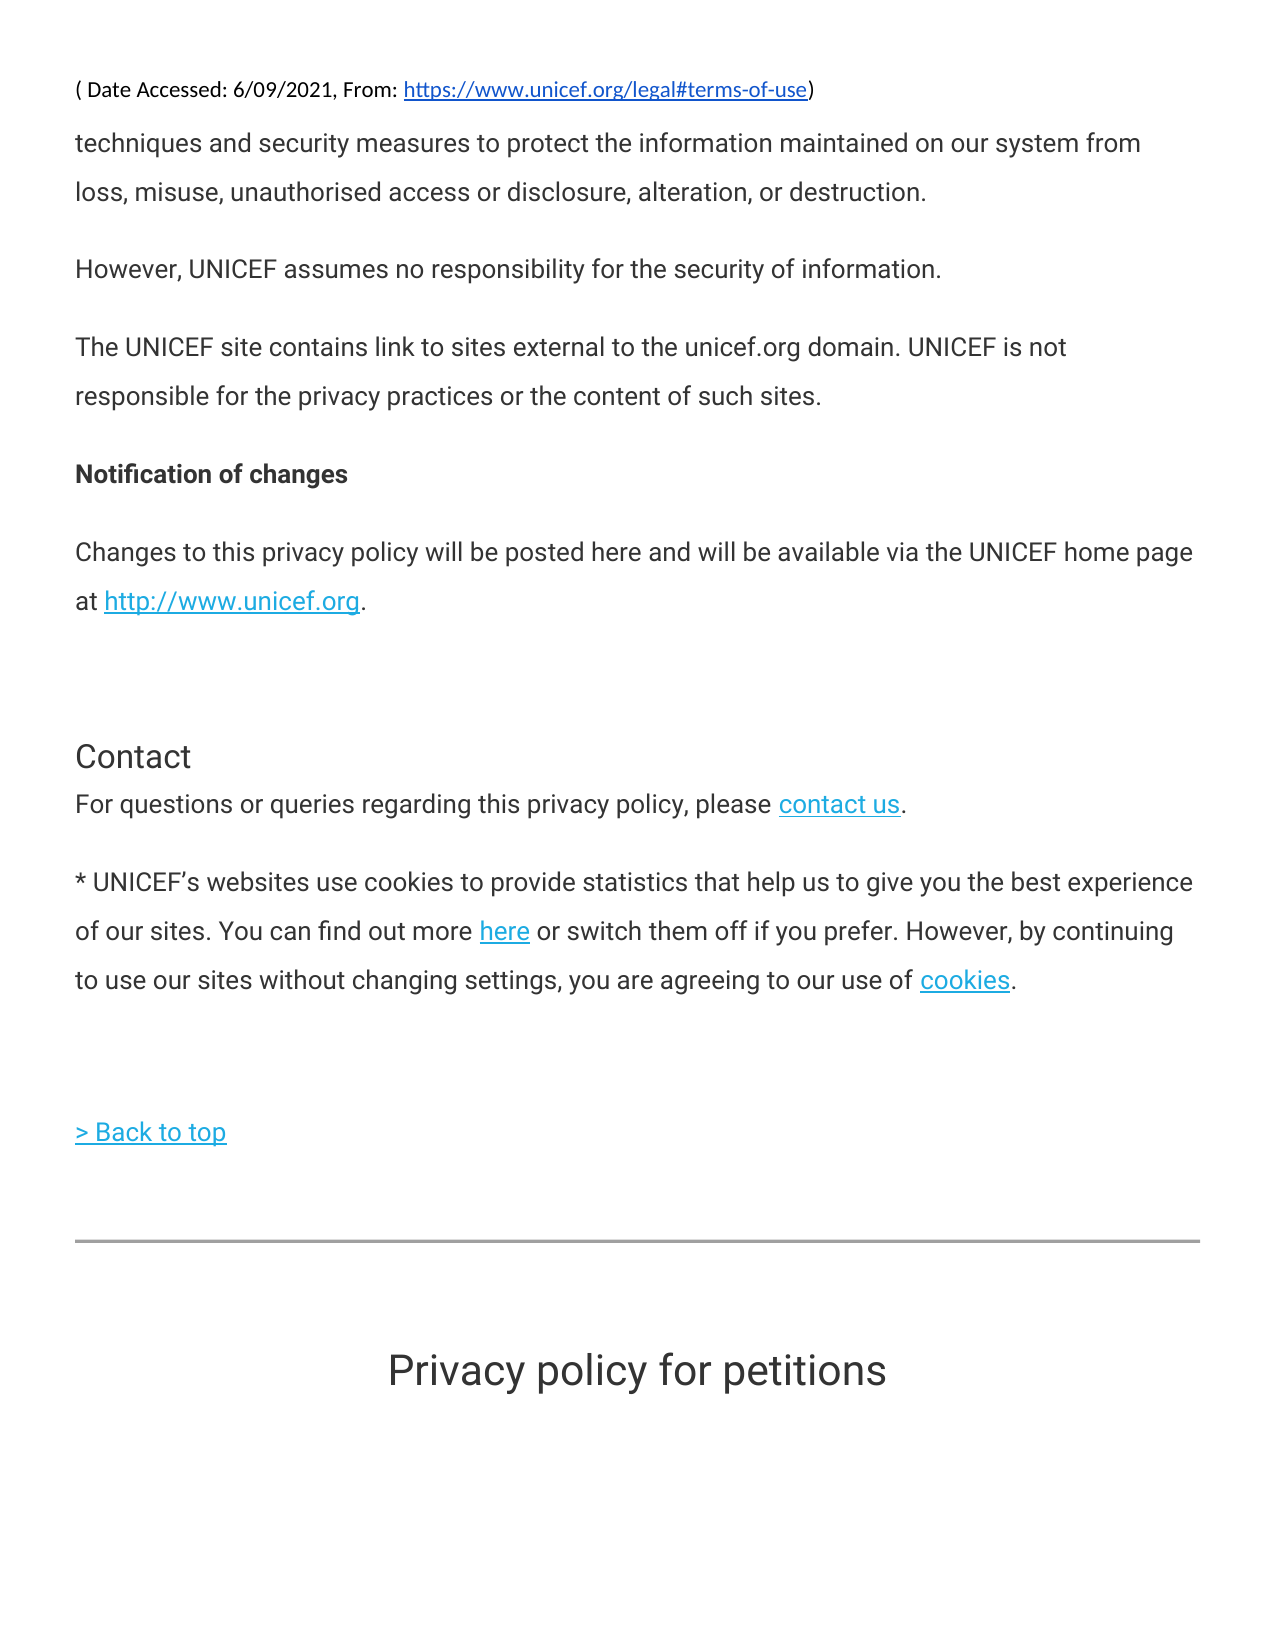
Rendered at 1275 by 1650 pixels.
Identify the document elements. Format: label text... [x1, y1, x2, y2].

text Changes to this privacy policy will be posted here and will be available via the UNICEF home page at http://www.unicef.org. [75, 537, 1200, 616]
text For questions or queries regarding this privacy policy, please contact us. [75, 790, 1200, 820]
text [75, 128, 1200, 207]
text > Back to top [75, 1117, 1200, 1147]
subtitle Privacy policy for petitions [75, 1346, 1200, 1396]
text * UNICEF’s websites use cookies to provide statistics that help us to give you the best experience of our sites. You can find out more here or switch them off if you prefer. However, by continuing to use our sites without changing settings, you are agreeing to our use of cookies. [75, 868, 1200, 996]
subtitle Contact [75, 738, 1200, 777]
text Notification of changes [75, 459, 1200, 490]
text The UNICEF site contains link to sites external to the unicef.org domain. UNICEF is not responsible for the privacy practices or the content of such sites. [75, 333, 1200, 412]
text However, UNICEF assumes no responsibility for the security of information. [75, 255, 1200, 285]
